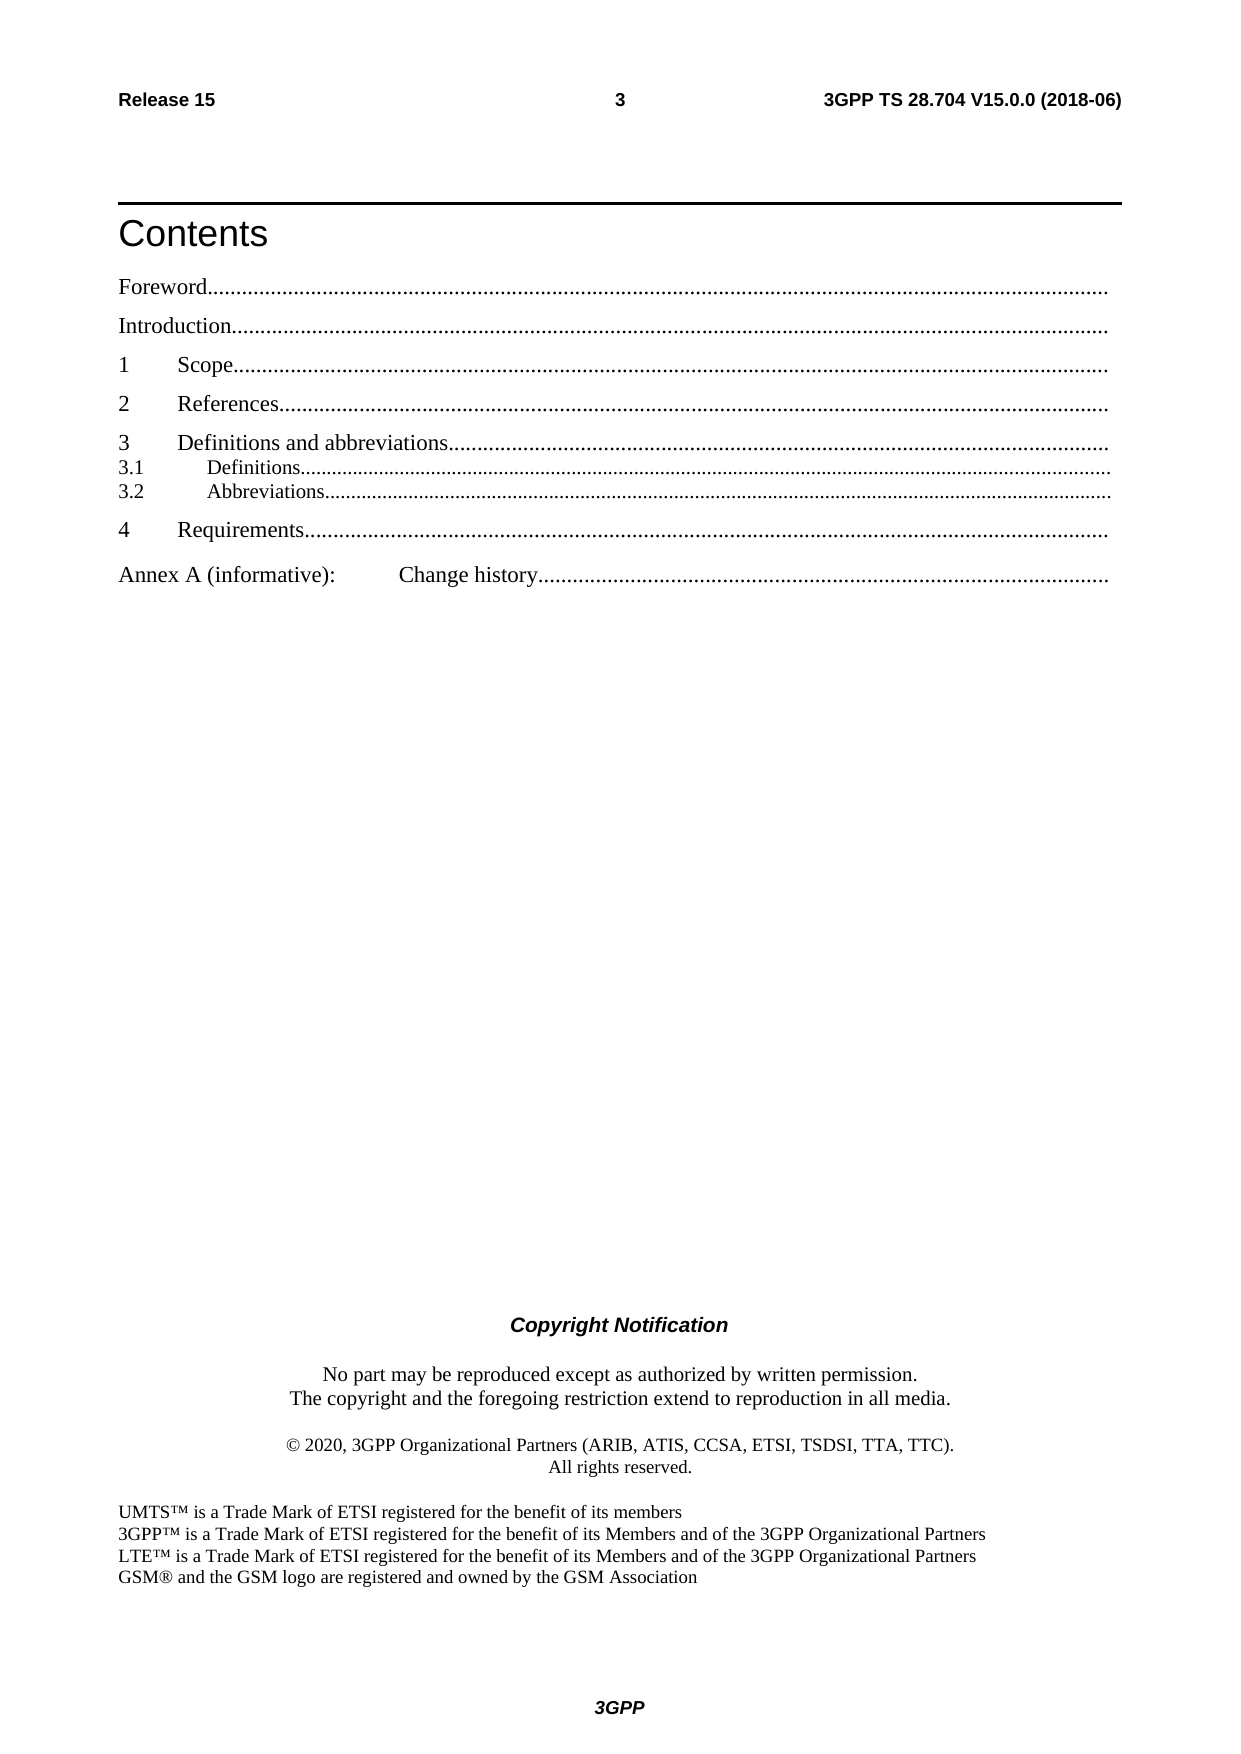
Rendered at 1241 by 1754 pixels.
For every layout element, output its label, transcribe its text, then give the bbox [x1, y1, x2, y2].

text Contents [118, 205, 1122, 254]
